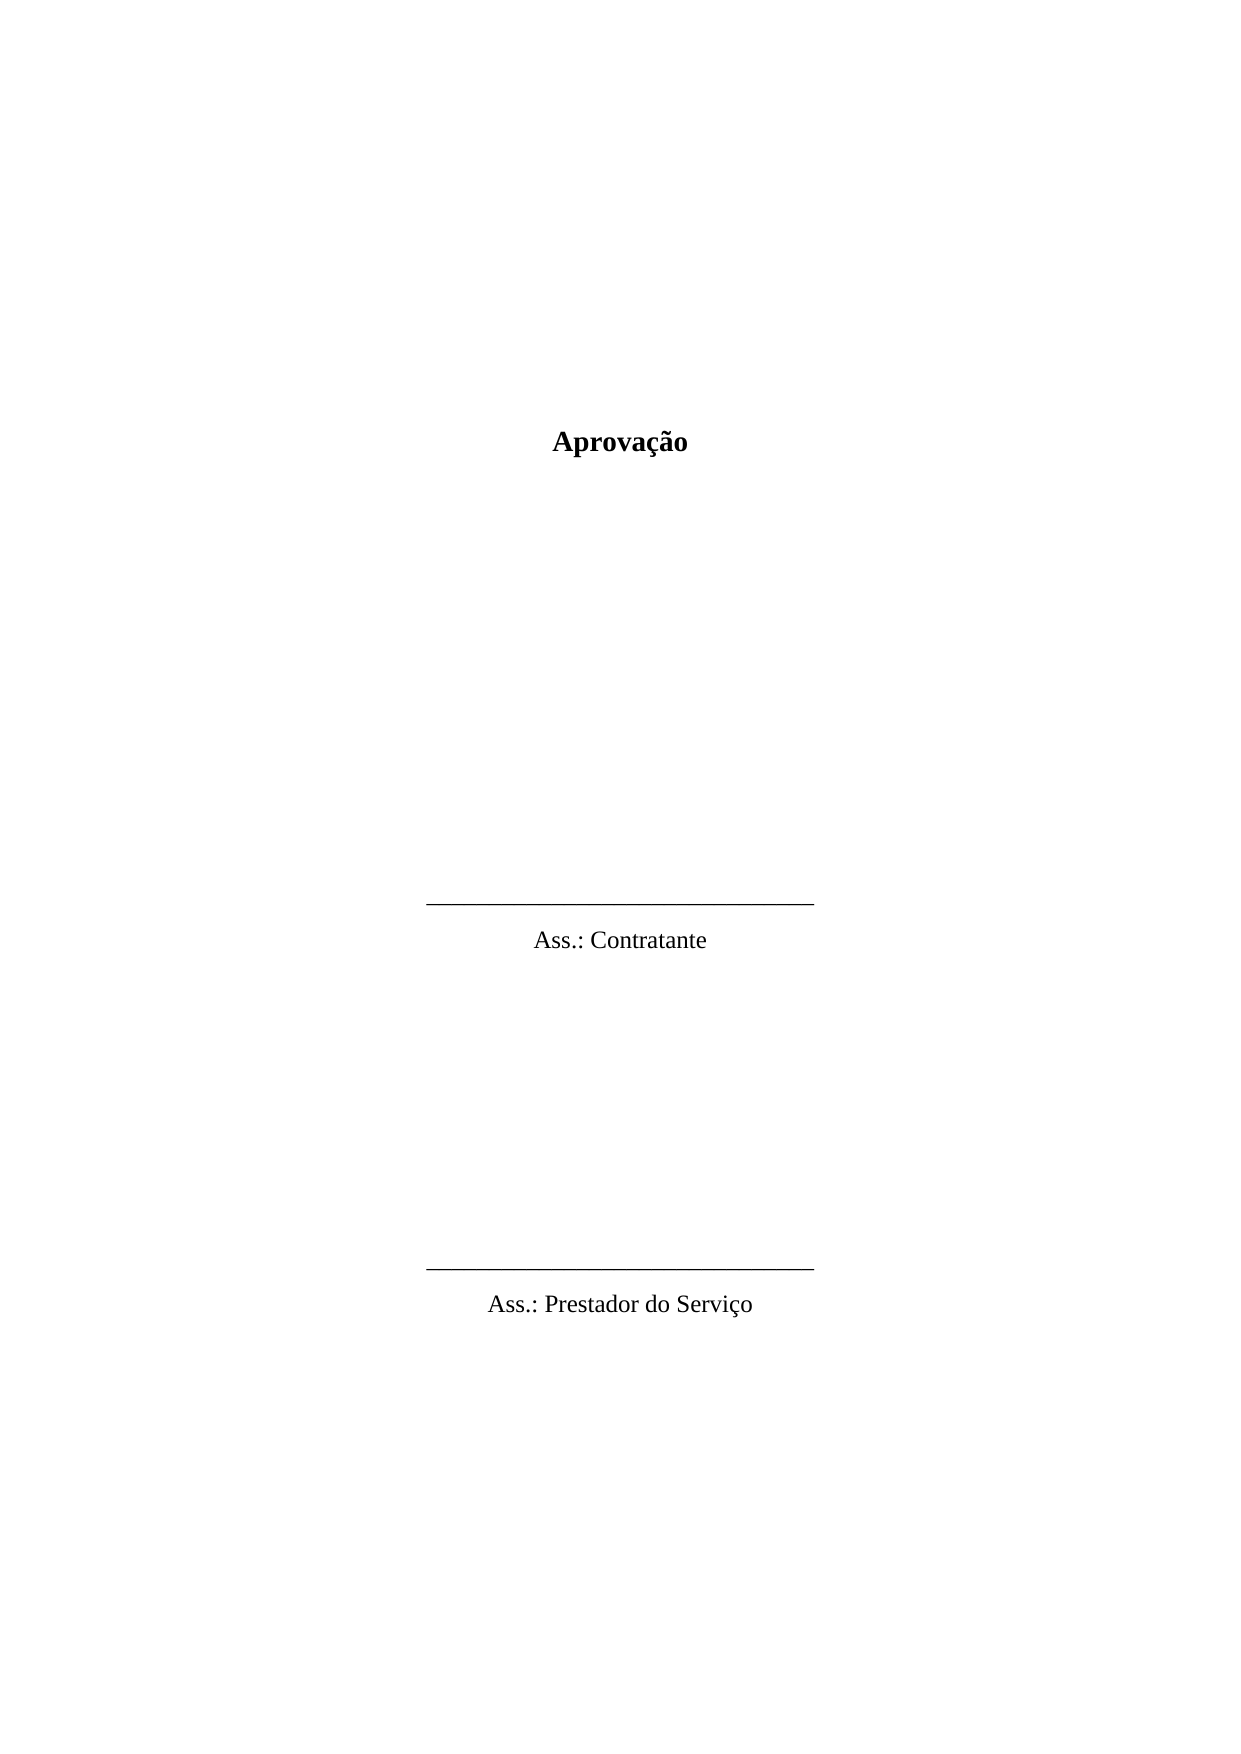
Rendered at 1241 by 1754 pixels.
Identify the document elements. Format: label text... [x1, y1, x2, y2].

text Aprovação [177, 424, 1063, 457]
text Ass.: Contratante [177, 925, 1063, 954]
text _______________________________ [177, 879, 1063, 908]
text _______________________________ [177, 1244, 1063, 1272]
text Ass.: Prestador do Serviço [177, 1289, 1063, 1318]
